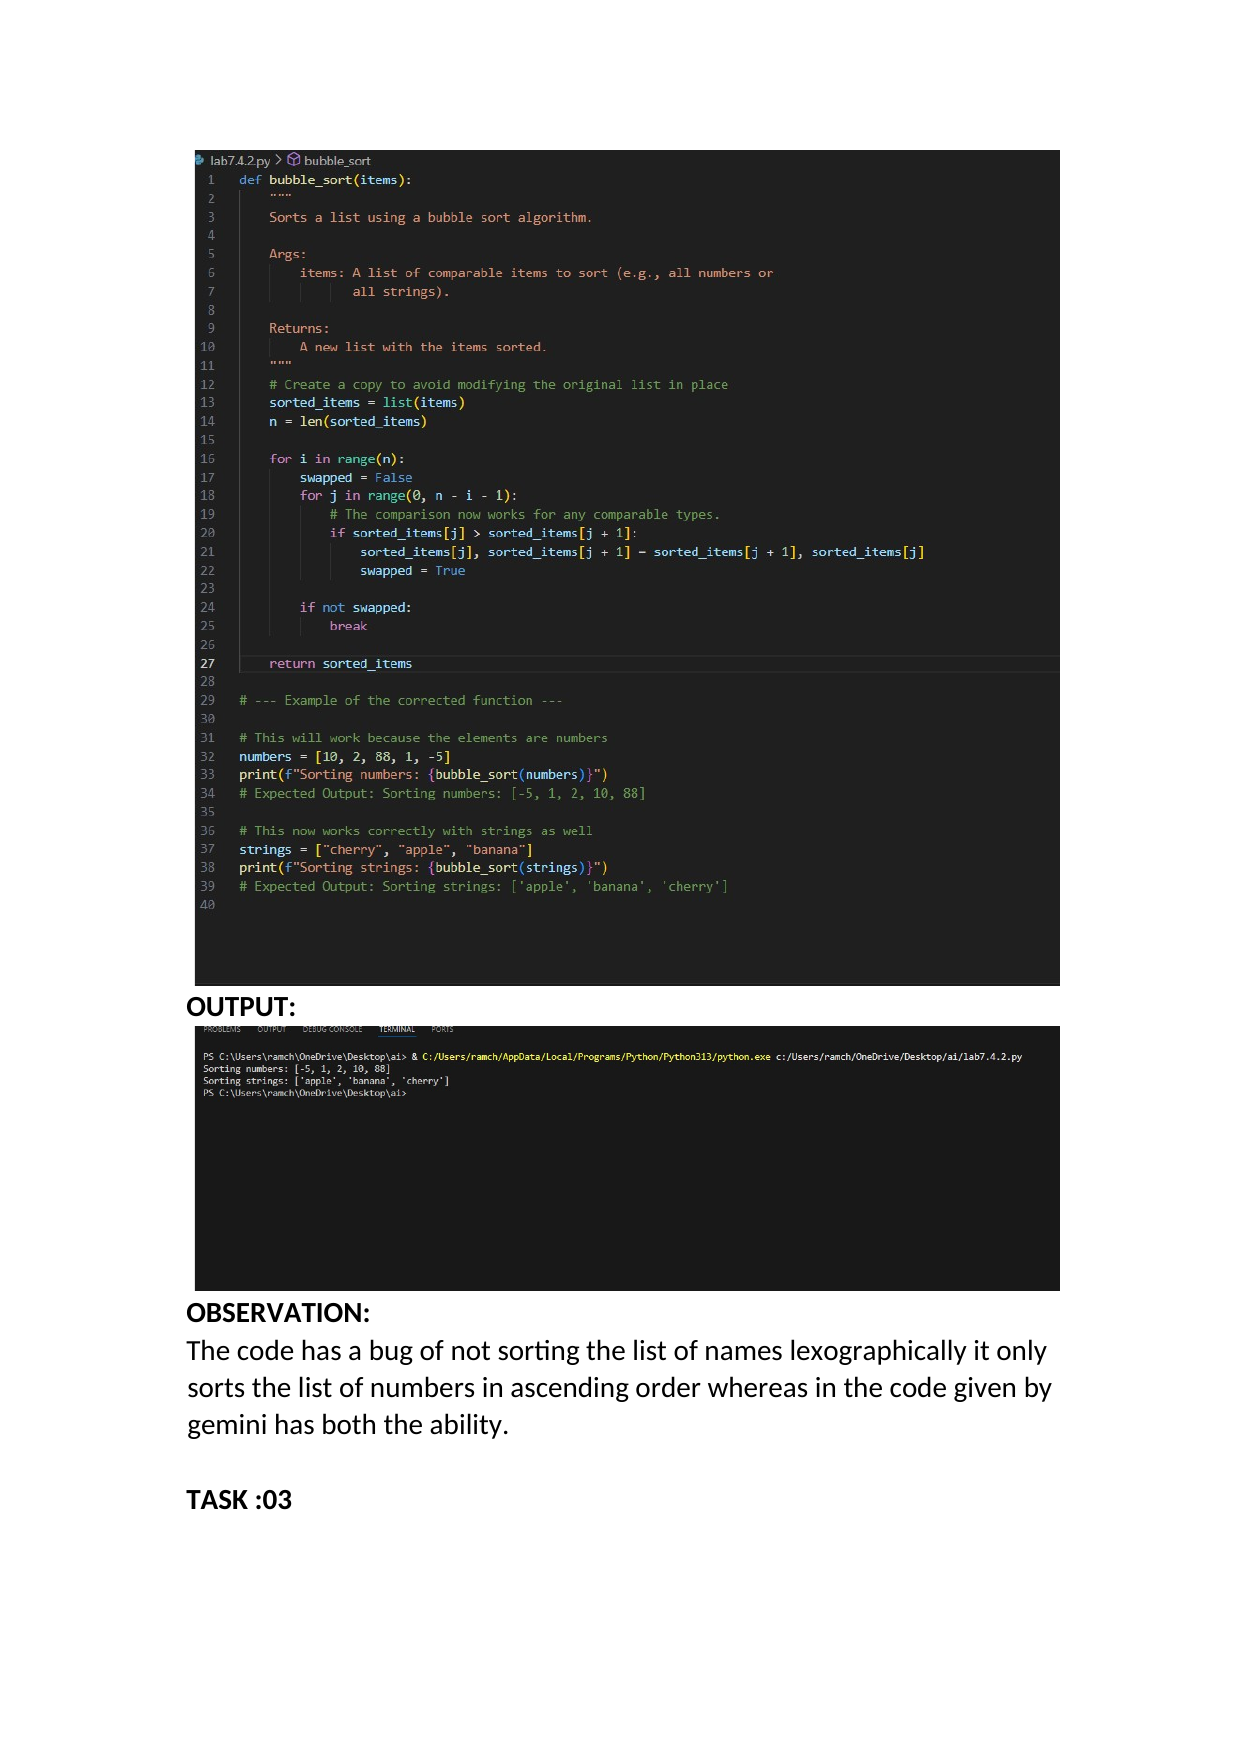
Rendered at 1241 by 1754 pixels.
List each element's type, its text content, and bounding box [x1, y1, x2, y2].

text TASK :03 [186, 1481, 1060, 1516]
text OUTPUT: [186, 988, 1060, 1024]
text OBSERVATION: [186, 1294, 1060, 1329]
text The code has a bug of not sorting the list of names lexographically it only sorts the list of numbers in ascending order whereas in the code given by gemini has both the ability. [186, 1332, 1054, 1441]
picture [194, 150, 1060, 986]
picture [194, 1026, 1060, 1291]
